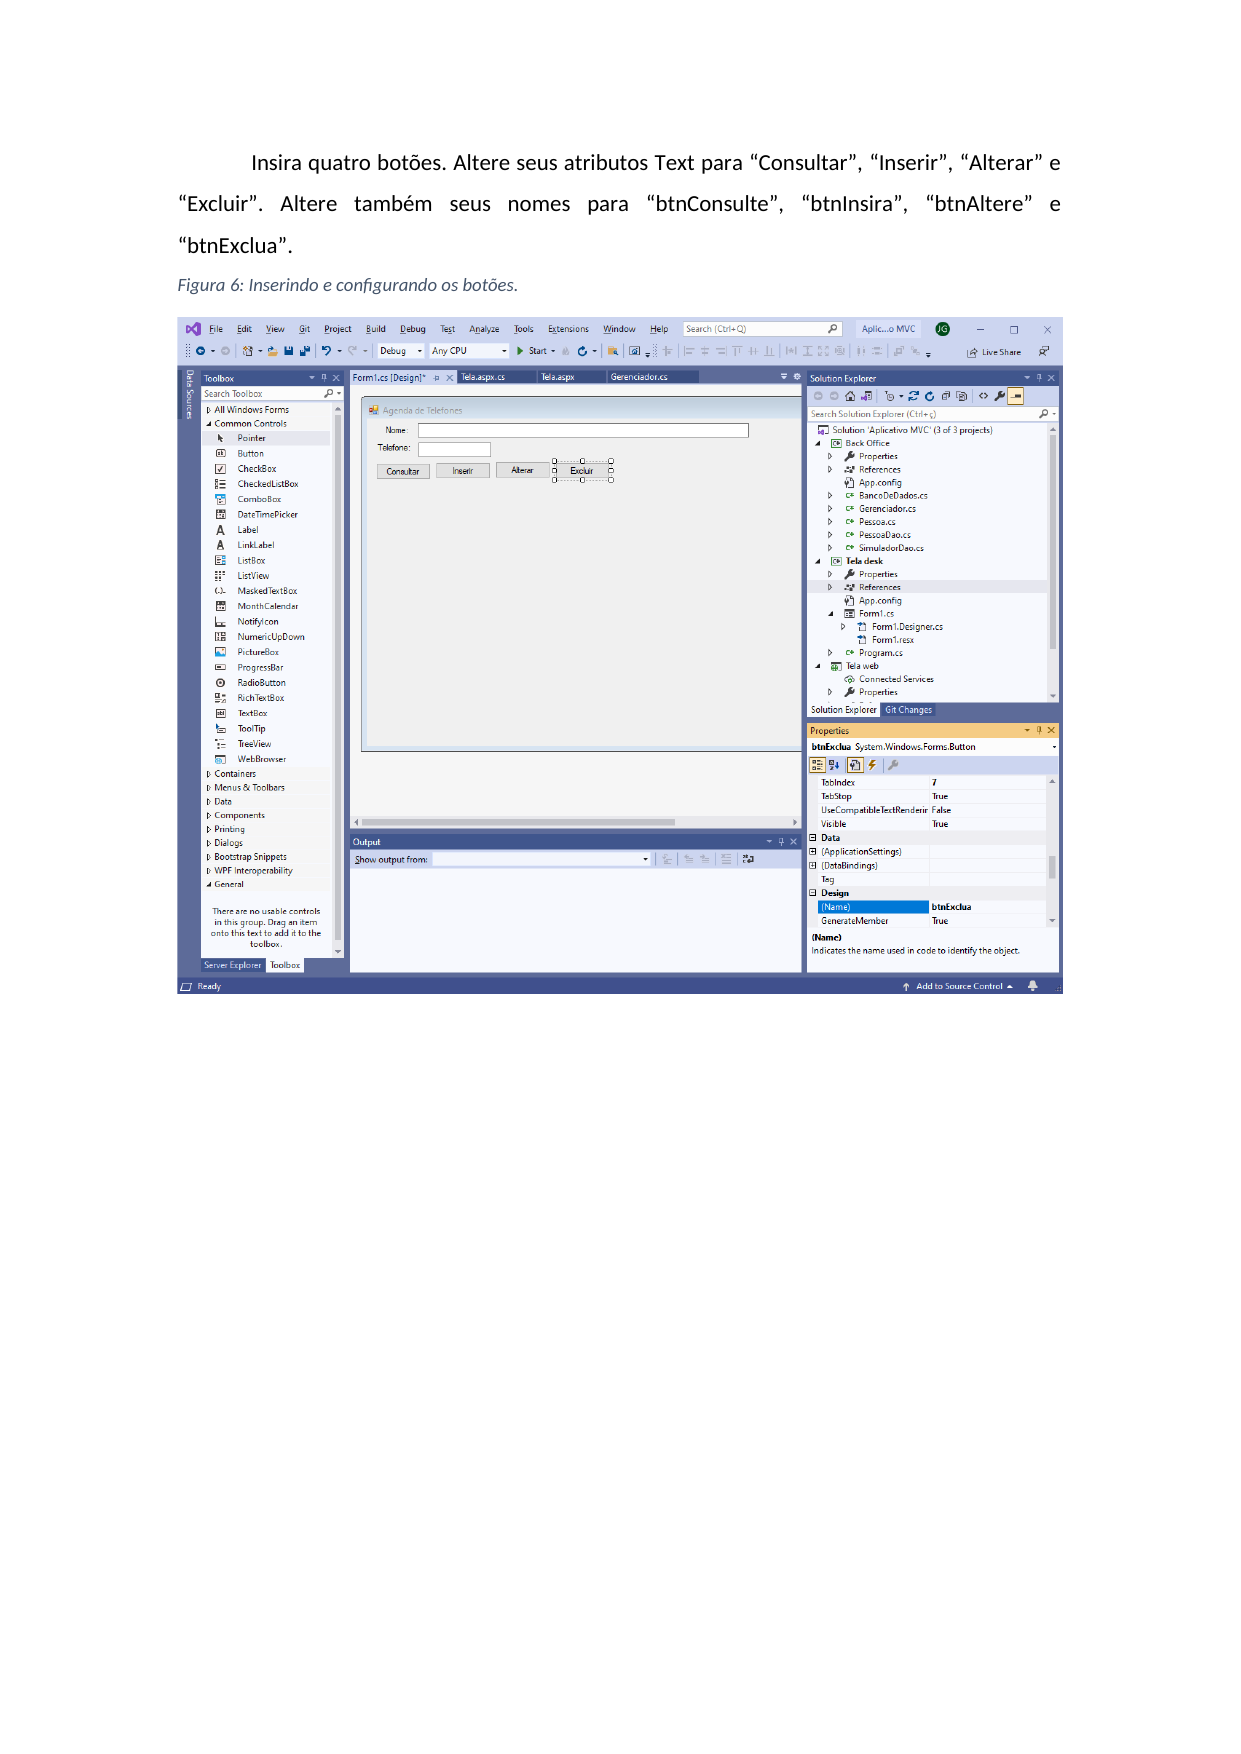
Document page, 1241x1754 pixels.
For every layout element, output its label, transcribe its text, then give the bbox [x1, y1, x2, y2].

picture [177, 317, 1063, 994]
text Insira quatro botões. Altere seus atributos Text para “Consultar”, “Inserir”, “Alterar” e “Excluir”. Altere também seus nomes para “btnConsulte”, “btnInsira”, “btnAltere” e “btnExclua”. [177, 148, 1063, 259]
